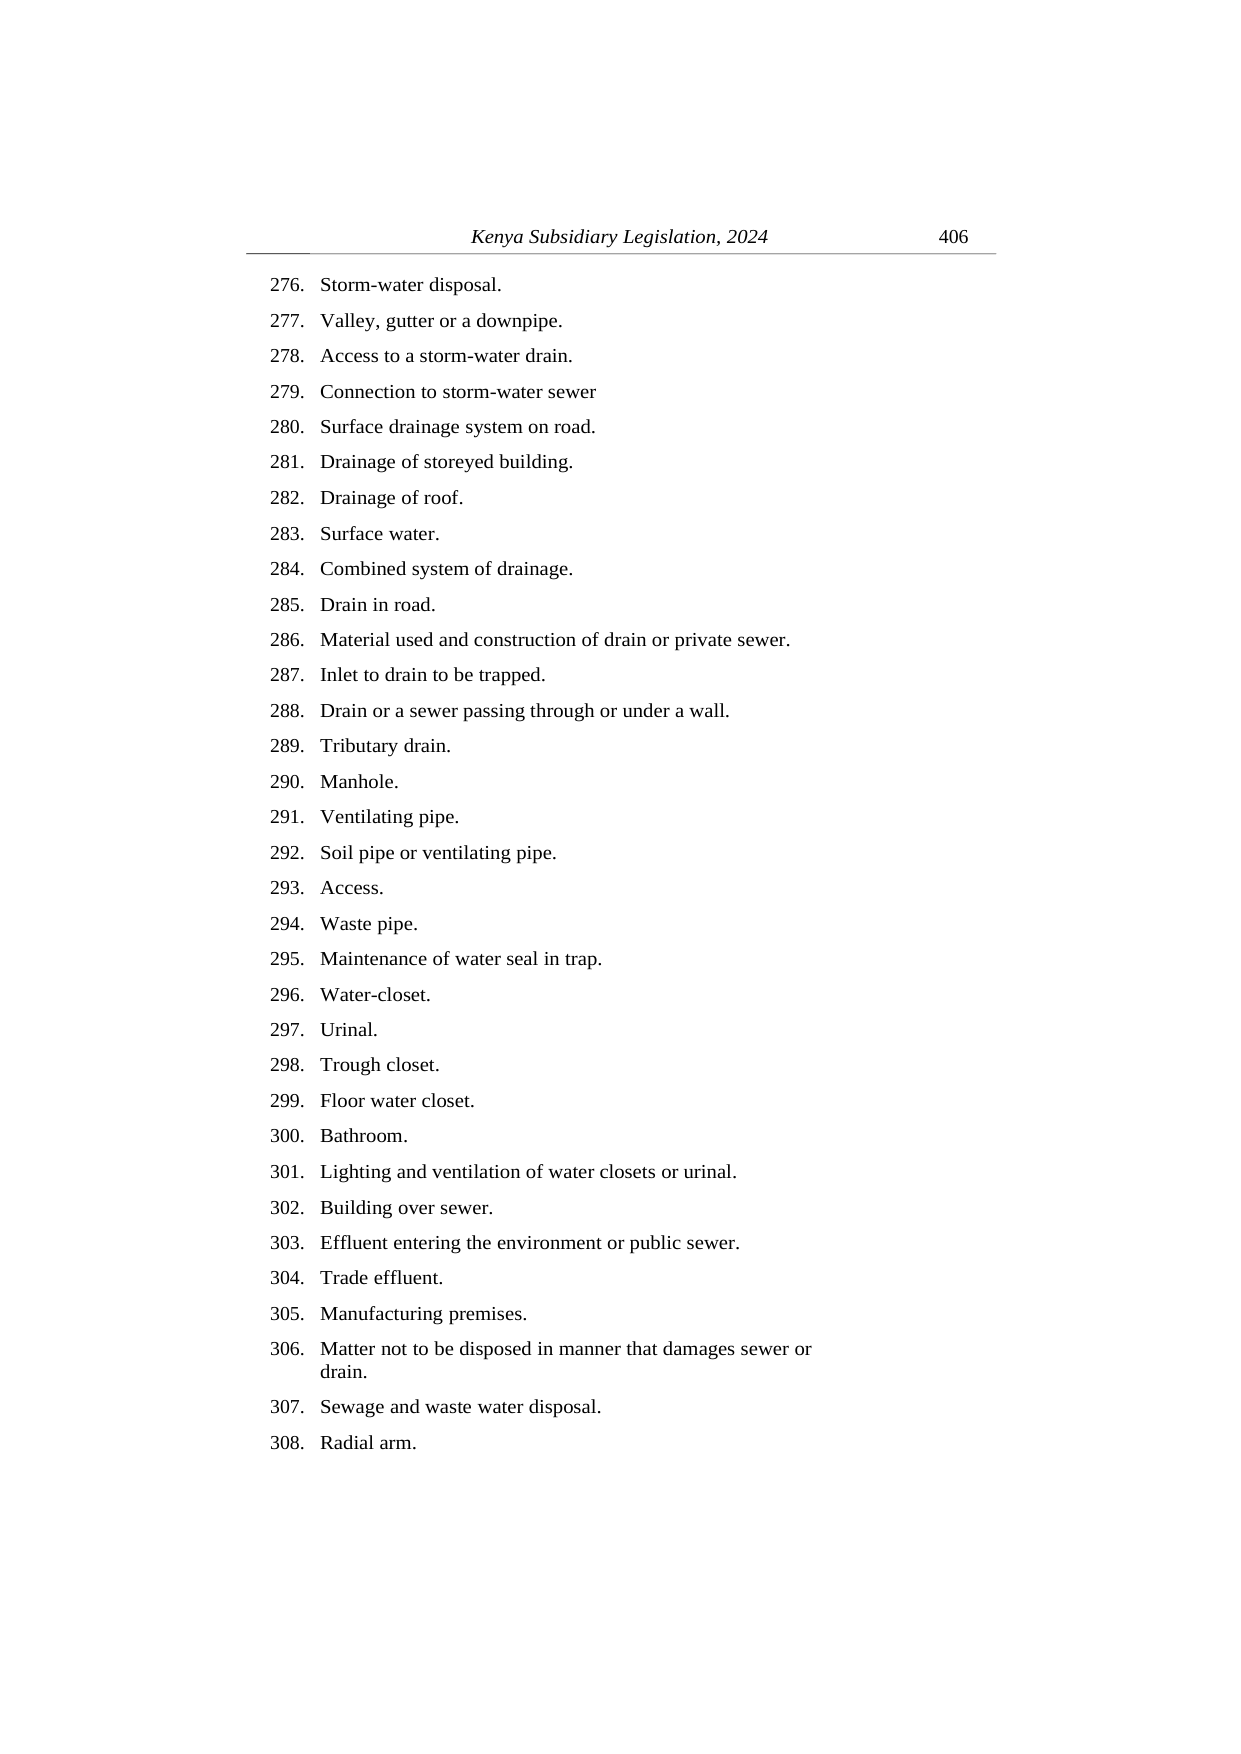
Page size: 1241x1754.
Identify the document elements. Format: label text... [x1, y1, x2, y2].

list Manufacturing premises. [270, 1302, 1065, 1324]
list Tributary drain. [270, 734, 1065, 757]
list Inlet to drain to be trapped. [270, 663, 1065, 686]
list Maintenance of water seal in trap. [270, 947, 1065, 970]
list Access to a storm-water drain. [270, 344, 1065, 367]
list Trade effluent. [270, 1266, 1065, 1289]
list Valley, gutter or a downpipe. [270, 309, 1065, 332]
list Effluent entering the environment or public sewer. [270, 1231, 1065, 1254]
list Surface drainage system on road. [270, 415, 1065, 438]
list Access. [270, 876, 1065, 899]
list Waste pipe. [270, 912, 1065, 934]
list Radial arm. [270, 1431, 1065, 1454]
list Water-closet. [270, 983, 1065, 1006]
list Drain in road. [270, 593, 1065, 616]
list Combined system of drainage. [270, 557, 1065, 580]
list Soil pipe or ventilating pipe. [270, 841, 1065, 863]
list Trough closet. [270, 1053, 1065, 1076]
list Drain or a sewer passing through or under a wall. [270, 699, 1065, 722]
list Matter not to be disposed in manner that damages sewer or drain. [270, 1337, 812, 1383]
list Floor water closet. [270, 1089, 1065, 1112]
list Storm-water disposal. [270, 273, 1065, 296]
list Connection to storm-water sewer [270, 380, 1065, 403]
list Bathroom. [270, 1124, 1065, 1147]
list Drainage of storeyed building. [270, 451, 1065, 473]
list Surface water. [270, 522, 1065, 544]
list Urinal. [270, 1018, 1065, 1041]
list Manhole. [270, 770, 1065, 793]
list Lighting and ventilation of water closets or urinal. [270, 1160, 1065, 1183]
list Building over sewer. [270, 1196, 1065, 1218]
list Ventilating pipe. [270, 806, 1065, 828]
list Material used and construction of drain or private sewer. [270, 628, 1065, 651]
list Sewage and waste water disposal. [270, 1396, 1065, 1418]
list Drainage of roof. [270, 486, 1065, 509]
